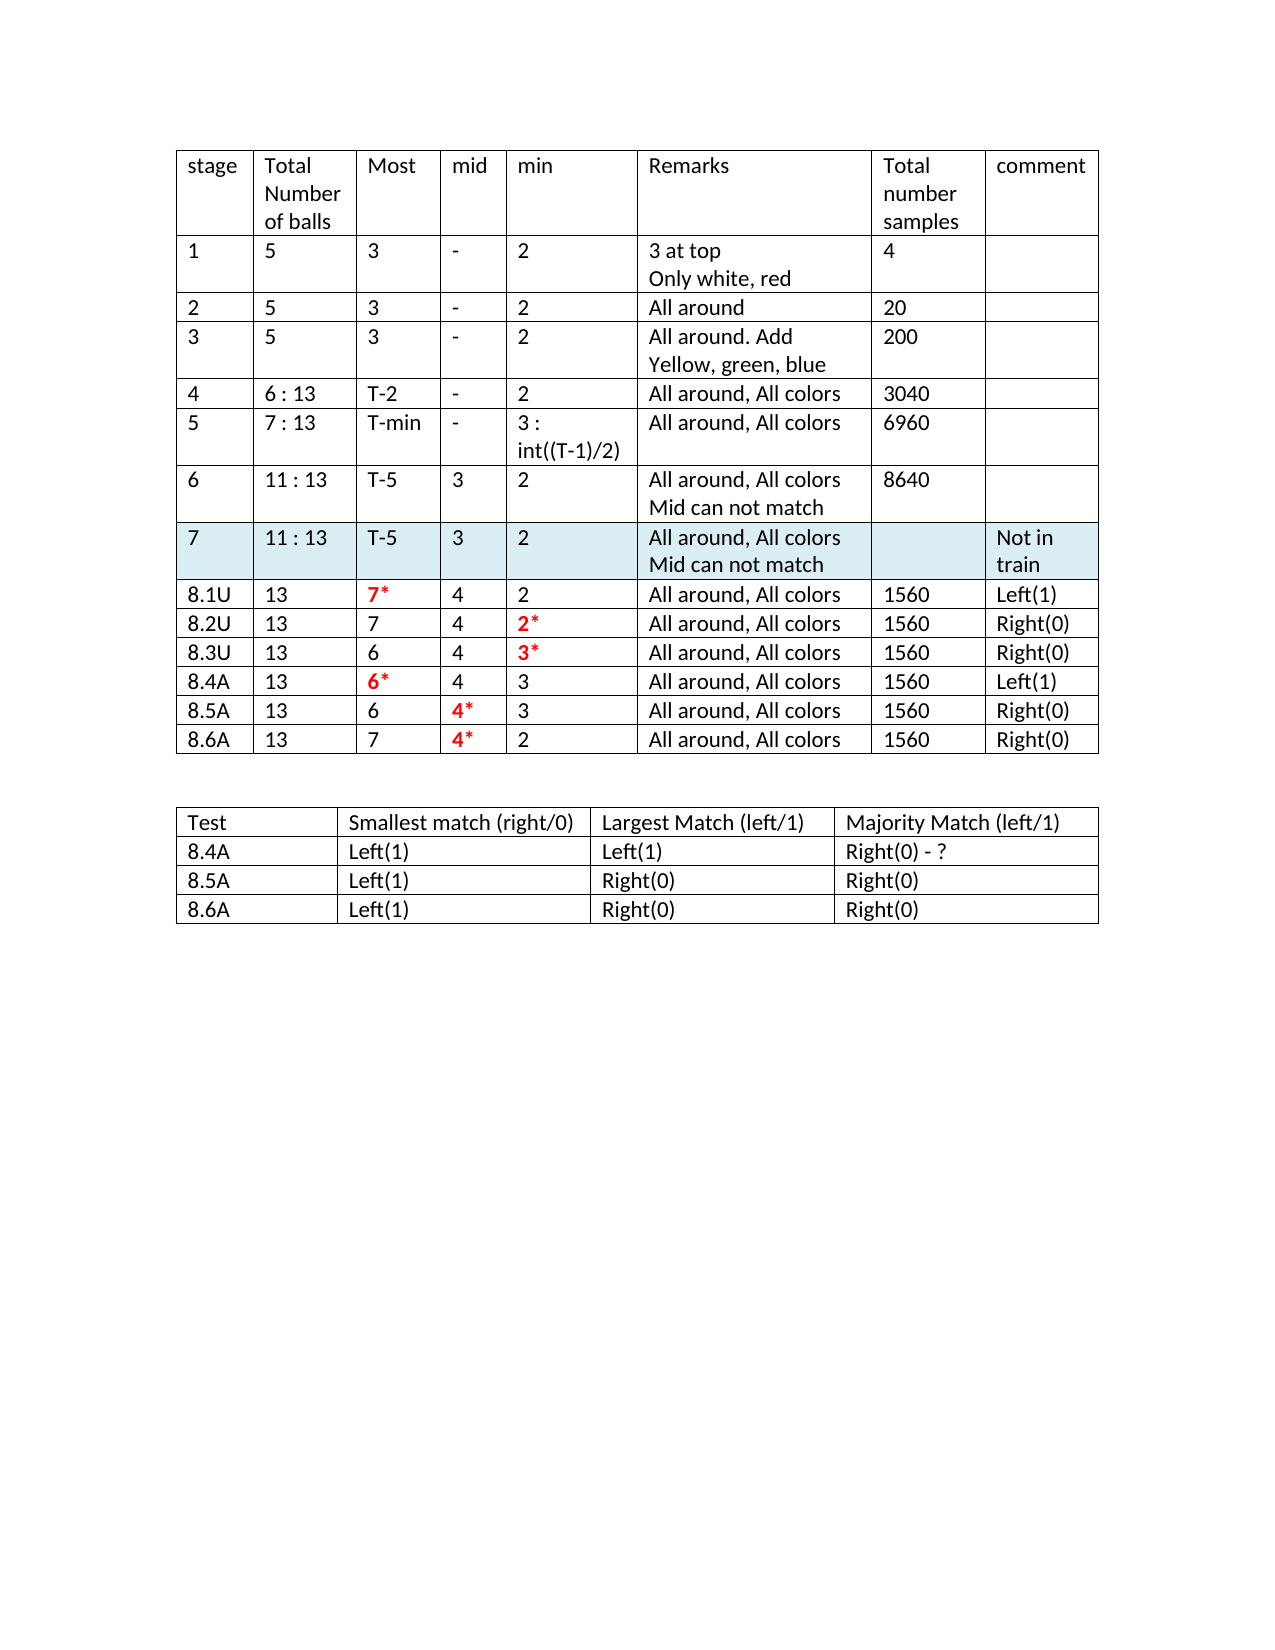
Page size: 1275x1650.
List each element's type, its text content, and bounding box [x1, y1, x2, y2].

table_cell All around, All colors [638, 638, 871, 666]
table_cell 4* [441, 725, 506, 753]
table_header stage [177, 151, 253, 235]
table_header min [507, 151, 637, 235]
table_cell 3* [507, 638, 637, 666]
table_cell 2 [507, 466, 637, 522]
table_cell 8640 [872, 466, 985, 522]
table_cell 13 [254, 667, 356, 695]
table_cell 13 [254, 638, 356, 666]
table_cell 2 [507, 580, 637, 608]
table_header Most [357, 151, 440, 235]
table_cell 8.5A [177, 696, 253, 724]
table_header Test [177, 808, 337, 836]
table_cell 20 [872, 293, 985, 321]
table_cell 3040 [872, 379, 985, 407]
table_cell - [441, 379, 506, 407]
table_cell 3 [507, 696, 637, 724]
table_cell 2 [507, 236, 637, 292]
table_cell 3 : int((T-1)/2) [507, 409, 637, 464]
table_cell 1560 [872, 638, 985, 666]
table_cell [872, 523, 985, 579]
table_cell 7 [177, 523, 253, 579]
table_cell T-min [357, 409, 440, 464]
table_cell 4 [872, 236, 985, 292]
table_header Smallest match (right/0) [338, 808, 590, 836]
table_cell Right(0) [986, 696, 1098, 724]
table_cell 2 [507, 293, 637, 321]
table_cell Left(1) [591, 837, 834, 865]
table_cell All around, All colors Mid can not match [638, 523, 871, 579]
table_cell [986, 409, 1098, 464]
table_cell 5 [254, 293, 356, 321]
table_cell 11 : 13 [254, 466, 356, 522]
table_cell 6 [357, 696, 440, 724]
table_cell 4 [441, 580, 506, 608]
table_cell 4 [441, 638, 506, 666]
table_cell 6 [357, 638, 440, 666]
table_cell 8.4A [177, 667, 253, 695]
table_cell 11 : 13 [254, 523, 356, 579]
table_cell Right(0) [835, 895, 1098, 923]
table_cell 5 [254, 322, 356, 378]
table_cell Left(1) [986, 580, 1098, 608]
table_cell 13 [254, 609, 356, 637]
table_cell 3 [441, 466, 506, 522]
table_cell [986, 466, 1098, 522]
table_cell 1560 [872, 725, 985, 753]
table_cell 6 [177, 466, 253, 522]
table_header mid [441, 151, 506, 235]
table_cell T-5 [357, 466, 440, 522]
table_cell 7 [357, 609, 440, 637]
table_cell 13 [254, 696, 356, 724]
table_cell Right(0) [986, 609, 1098, 637]
table_cell 200 [872, 322, 985, 378]
table_cell 2 [507, 322, 637, 378]
table_cell Left(1) [338, 837, 590, 865]
table_cell Right(0) [986, 638, 1098, 666]
table_cell 3 [507, 667, 637, 695]
table_cell All around, All colors [638, 609, 871, 637]
table_header Total number samples [872, 151, 985, 235]
table_cell 13 [254, 725, 356, 753]
table_cell - [441, 322, 506, 378]
table_cell [986, 293, 1098, 321]
table_cell Not in train [986, 523, 1098, 579]
table_cell Left(1) [986, 667, 1098, 695]
table_cell 3 [441, 523, 506, 579]
table_cell T-2 [357, 379, 440, 407]
table_cell 8.2U [177, 609, 253, 637]
table_cell All around, All colors [638, 379, 871, 407]
table_cell - [441, 293, 506, 321]
table_header Total Number of balls [254, 151, 356, 235]
table_cell 3 [357, 293, 440, 321]
table_cell 8.6A [177, 725, 253, 753]
table_cell 7 : 13 [254, 409, 356, 464]
table_cell All around, All colors [638, 667, 871, 695]
table_cell 8.6A [177, 895, 337, 923]
table_cell 2* [507, 609, 637, 637]
table_cell T-5 [357, 523, 440, 579]
table_cell Right(0) [835, 866, 1098, 894]
table_cell All around, All colors [638, 725, 871, 753]
table_cell 2 [507, 523, 637, 579]
table_cell 5 [177, 409, 253, 464]
table_cell Right(0) [591, 866, 834, 894]
table_cell 8.3U [177, 638, 253, 666]
table_cell 4 [441, 609, 506, 637]
table_cell 8.4A [177, 837, 337, 865]
table_header Remarks [638, 151, 871, 235]
table_cell 8.1U [177, 580, 253, 608]
table_cell 4* [441, 696, 506, 724]
table_cell All around [638, 293, 871, 321]
table_cell Left(1) [338, 866, 590, 894]
table_cell [986, 236, 1098, 292]
table_cell 4 [441, 667, 506, 695]
table_header comment [986, 151, 1098, 235]
table_cell Right(0) [986, 725, 1098, 753]
table_cell 6960 [872, 409, 985, 464]
table_header Majority Match (left/1) [835, 808, 1098, 836]
table_cell All around, All colors [638, 409, 871, 464]
table_cell 2 [507, 379, 637, 407]
table_cell [986, 379, 1098, 407]
table_cell 7* [357, 580, 440, 608]
table_cell 1560 [872, 580, 985, 608]
table_cell 3 [357, 236, 440, 292]
table_cell 3 [177, 322, 253, 378]
table_cell All around, All colors [638, 580, 871, 608]
table_cell 3 at top Only white, red [638, 236, 871, 292]
table_cell 1560 [872, 609, 985, 637]
table_header Largest Match (left/1) [591, 808, 834, 836]
table_cell [986, 322, 1098, 378]
table_cell - [441, 409, 506, 464]
table_cell 5 [254, 236, 356, 292]
table_cell Left(1) [338, 895, 590, 923]
table_cell 6* [357, 667, 440, 695]
table_cell 2 [177, 293, 253, 321]
table_cell Right(0) - ? [835, 837, 1098, 865]
table_cell 6 : 13 [254, 379, 356, 407]
table_cell 3 [357, 322, 440, 378]
table_cell 1560 [872, 696, 985, 724]
table_cell 1560 [872, 667, 985, 695]
table_cell All around, All colors [638, 696, 871, 724]
table_cell 13 [254, 580, 356, 608]
table_cell Right(0) [591, 895, 834, 923]
table_cell All around. Add Yellow, green, blue [638, 322, 871, 378]
table_cell 2 [507, 725, 637, 753]
table_cell 1 [177, 236, 253, 292]
table_cell 4 [177, 379, 253, 407]
table_cell 8.5A [177, 866, 337, 894]
table_cell All around, All colors Mid can not match [638, 466, 871, 522]
table_cell - [441, 236, 506, 292]
table_cell 7 [357, 725, 440, 753]
